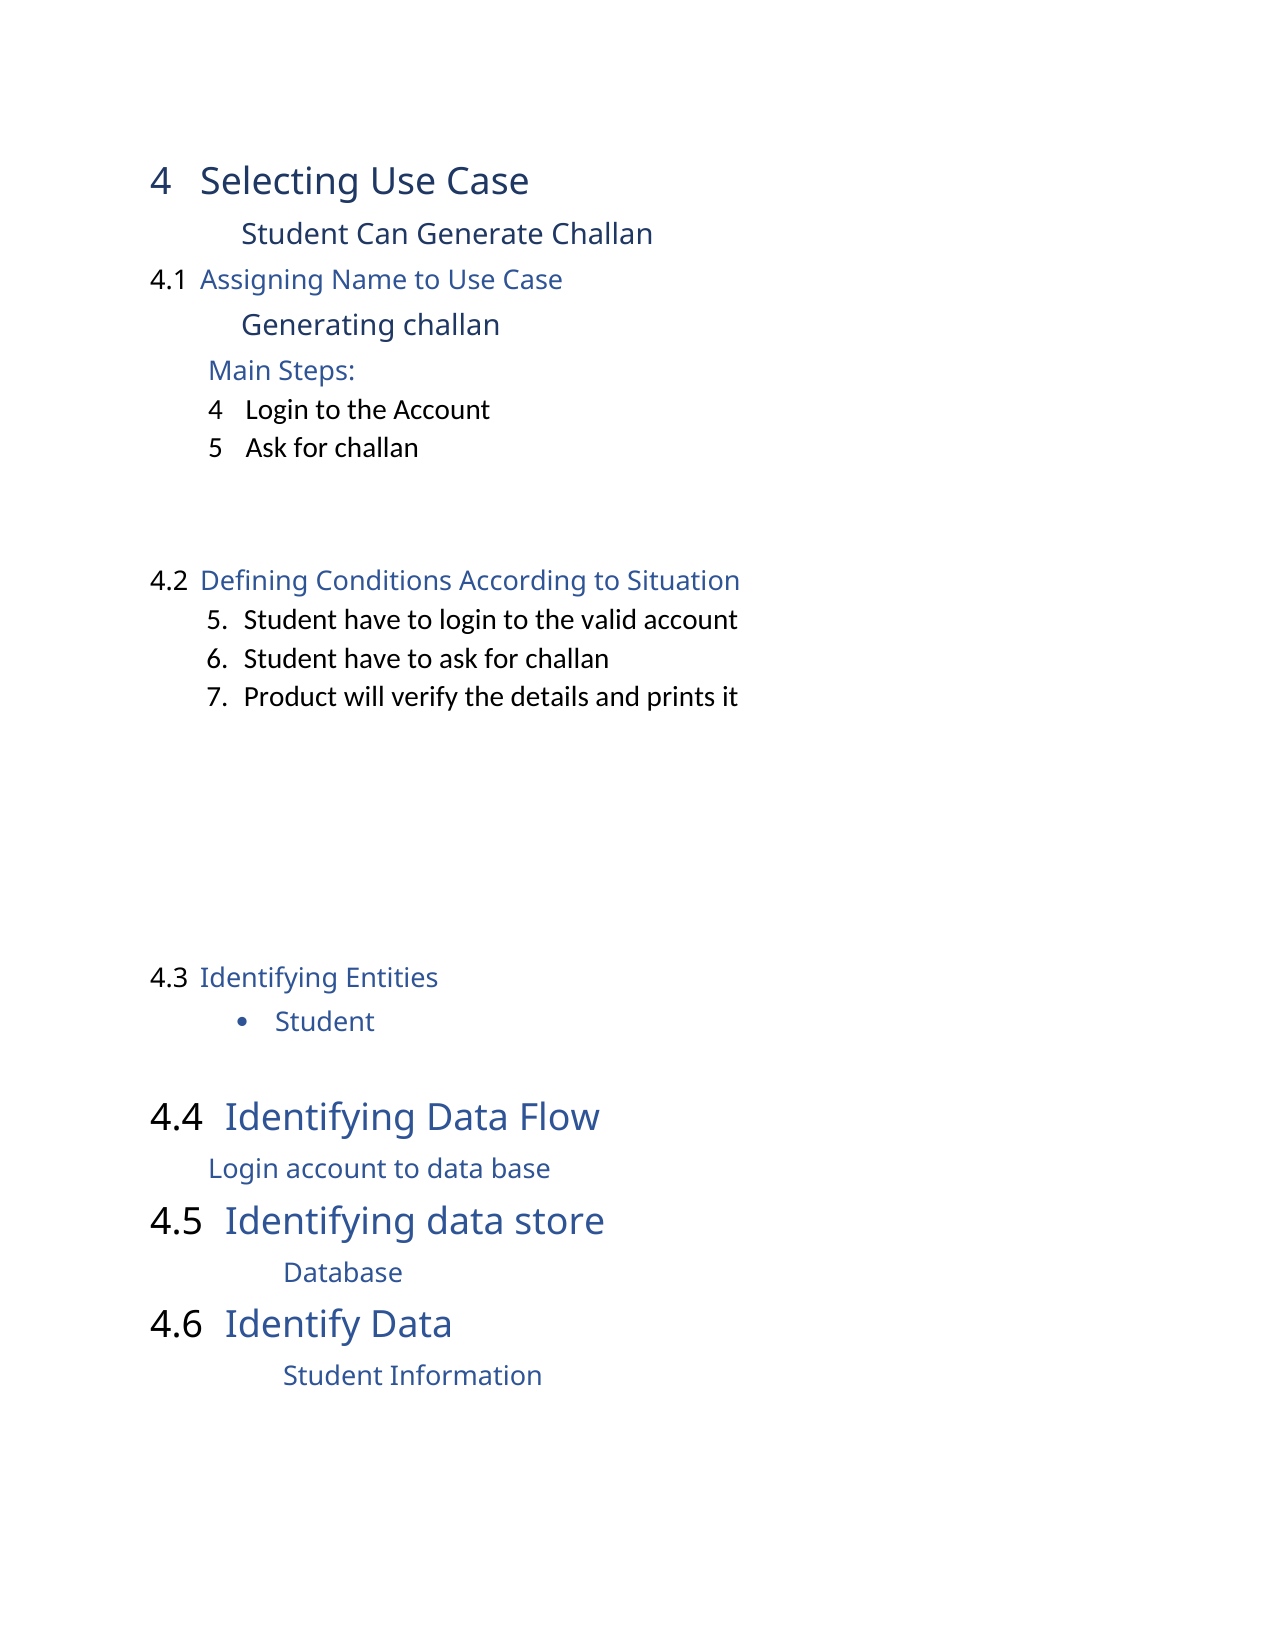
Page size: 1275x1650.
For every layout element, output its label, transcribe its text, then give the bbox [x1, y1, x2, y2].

subtitle Selecting Use Case [150, 154, 1125, 205]
list Product will verify the details and prints it [206, 678, 1125, 714]
subtitle Defining Conditions According to Situation [150, 562, 1125, 598]
list Ask for challan [208, 429, 1125, 465]
subtitle Database [283, 1253, 1125, 1290]
subtitle Main Steps: [208, 351, 1125, 388]
subtitle Identifying Entities [150, 959, 1125, 996]
subtitle Assigning Name to Use Case [150, 260, 1125, 297]
subtitle Identifying Data Flow [150, 1091, 1125, 1142]
subtitle Student Can Generate Challan [150, 213, 1125, 253]
list Student have to login to the valid account [206, 601, 1125, 637]
subtitle Identifying data store [150, 1194, 1125, 1245]
subtitle Student Information [283, 1356, 1125, 1393]
subtitle Student [237, 1003, 1125, 1040]
list Student have to ask for challan [206, 640, 1125, 675]
list Login to the Account [208, 391, 1125, 427]
subtitle Generating challan [150, 304, 1125, 344]
subtitle Login account to data base [208, 1150, 1125, 1187]
subtitle Identify Data [150, 1297, 1125, 1348]
